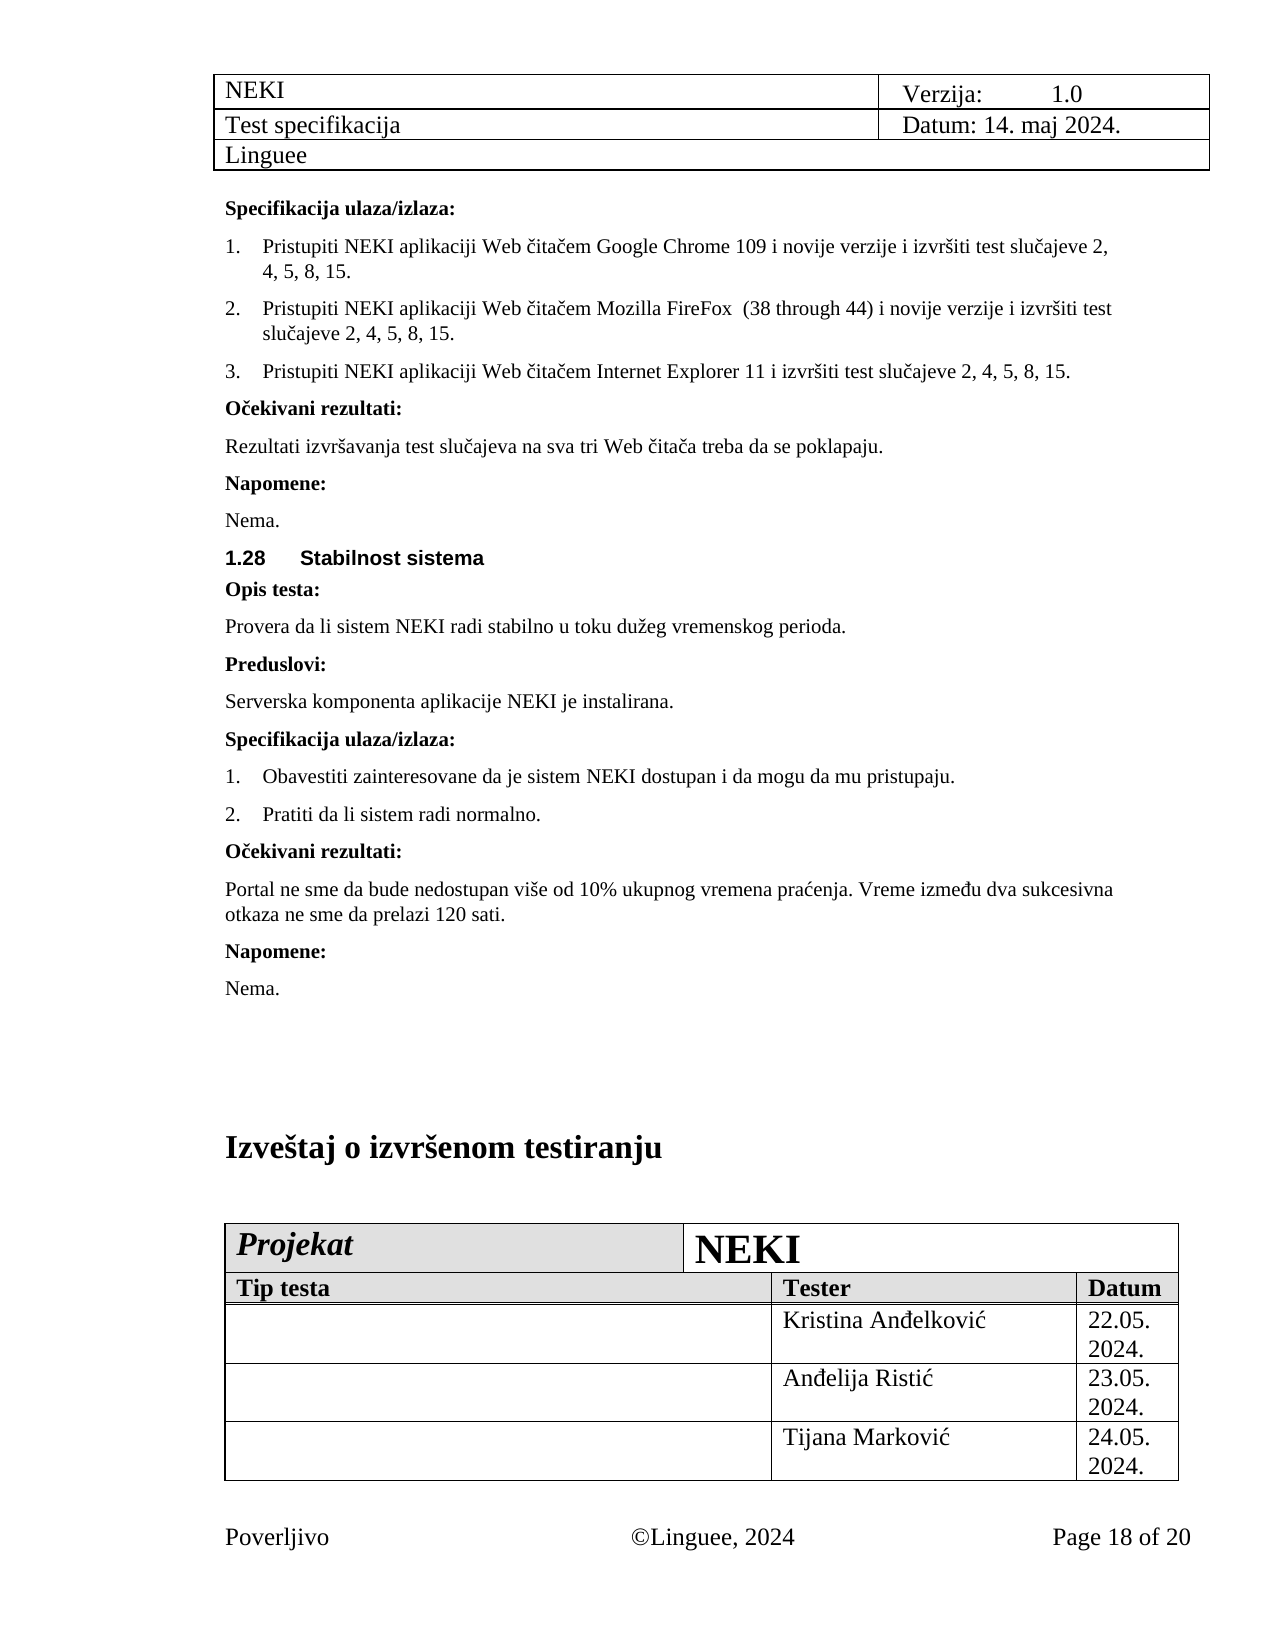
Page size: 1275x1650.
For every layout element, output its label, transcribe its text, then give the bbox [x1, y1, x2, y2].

table_header NEKI [684, 1224, 1178, 1272]
text Očekivani rezultati: [225, 395, 1125, 420]
text Opis testa: [225, 576, 1125, 601]
subtitle Stabilnost sistema [225, 544, 1125, 569]
table_cell Tip testa [226, 1273, 771, 1302]
text Nema. [225, 508, 1125, 532]
text Napomene: [225, 470, 1125, 495]
table_cell [226, 1364, 771, 1421]
text Očekivani rezultati: [225, 838, 1125, 863]
text Rezultati izvršavanja test slučajeva na sva tri Web čitača treba da se poklapaju. [225, 433, 1125, 458]
text Izveštaj o izvršenom testiranju [225, 1127, 1125, 1166]
text Serverska komponenta aplikacije NEKI je instalirana. [225, 688, 1125, 713]
text Nema. [225, 976, 1125, 1000]
text Preduslovi: [225, 651, 1125, 676]
table_cell Kristina Anđelković [772, 1305, 1076, 1362]
list Pristupiti NEKI aplikaciji Web čitačem Internet Explorer 11 i izvršiti test slučajeve 2, 4, 5, 8, 15. [225, 358, 1125, 383]
list Pristupiti NEKI aplikaciji Web čitačem Google Chrome 109 i novije verzije i izvršiti test slučajeve 2, 4, 5, 8, 15. [225, 233, 1125, 283]
table_cell Anđelija Ristić [772, 1364, 1076, 1421]
list Obavestiti zainteresovane da je sistem NEKI dostupan i da mogu da mu pristupaju. [225, 763, 1125, 788]
table_cell [226, 1422, 771, 1479]
table_cell Datum [1077, 1273, 1178, 1302]
text Provera da li sistem NEKI radi stabilno u toku dužeg vremenskog perioda. [225, 613, 1125, 638]
table_header Projekat [226, 1224, 683, 1272]
text Specifikacija ulaza/izlaza: [225, 726, 1125, 751]
text Portal ne sme da bude nedostupan više od 10% ukupnog vremena praćenja. Vreme između dva sukcesivna otkaza ne sme da prelazi 120 sati. [225, 876, 1125, 926]
list Pratiti da li sistem radi normalno. [225, 801, 1125, 826]
text Specifikacija ulaza/izlaza: [225, 195, 1125, 220]
table_cell [226, 1305, 771, 1362]
table_cell Tijana Marković [772, 1422, 1076, 1479]
table_cell 22.05. 2024. [1077, 1305, 1178, 1362]
table_cell Tester [772, 1273, 1076, 1302]
table_cell 24.05. 2024. [1077, 1422, 1178, 1479]
table_cell 23.05. 2024. [1077, 1364, 1178, 1421]
text Napomene: [225, 938, 1125, 963]
list Pristupiti NEKI aplikaciji Web čitačem Mozilla FireFox (38 through 44) i novije verzije i izvršiti test slučajeve 2, 4, 5, 8, 15. [225, 295, 1125, 345]
